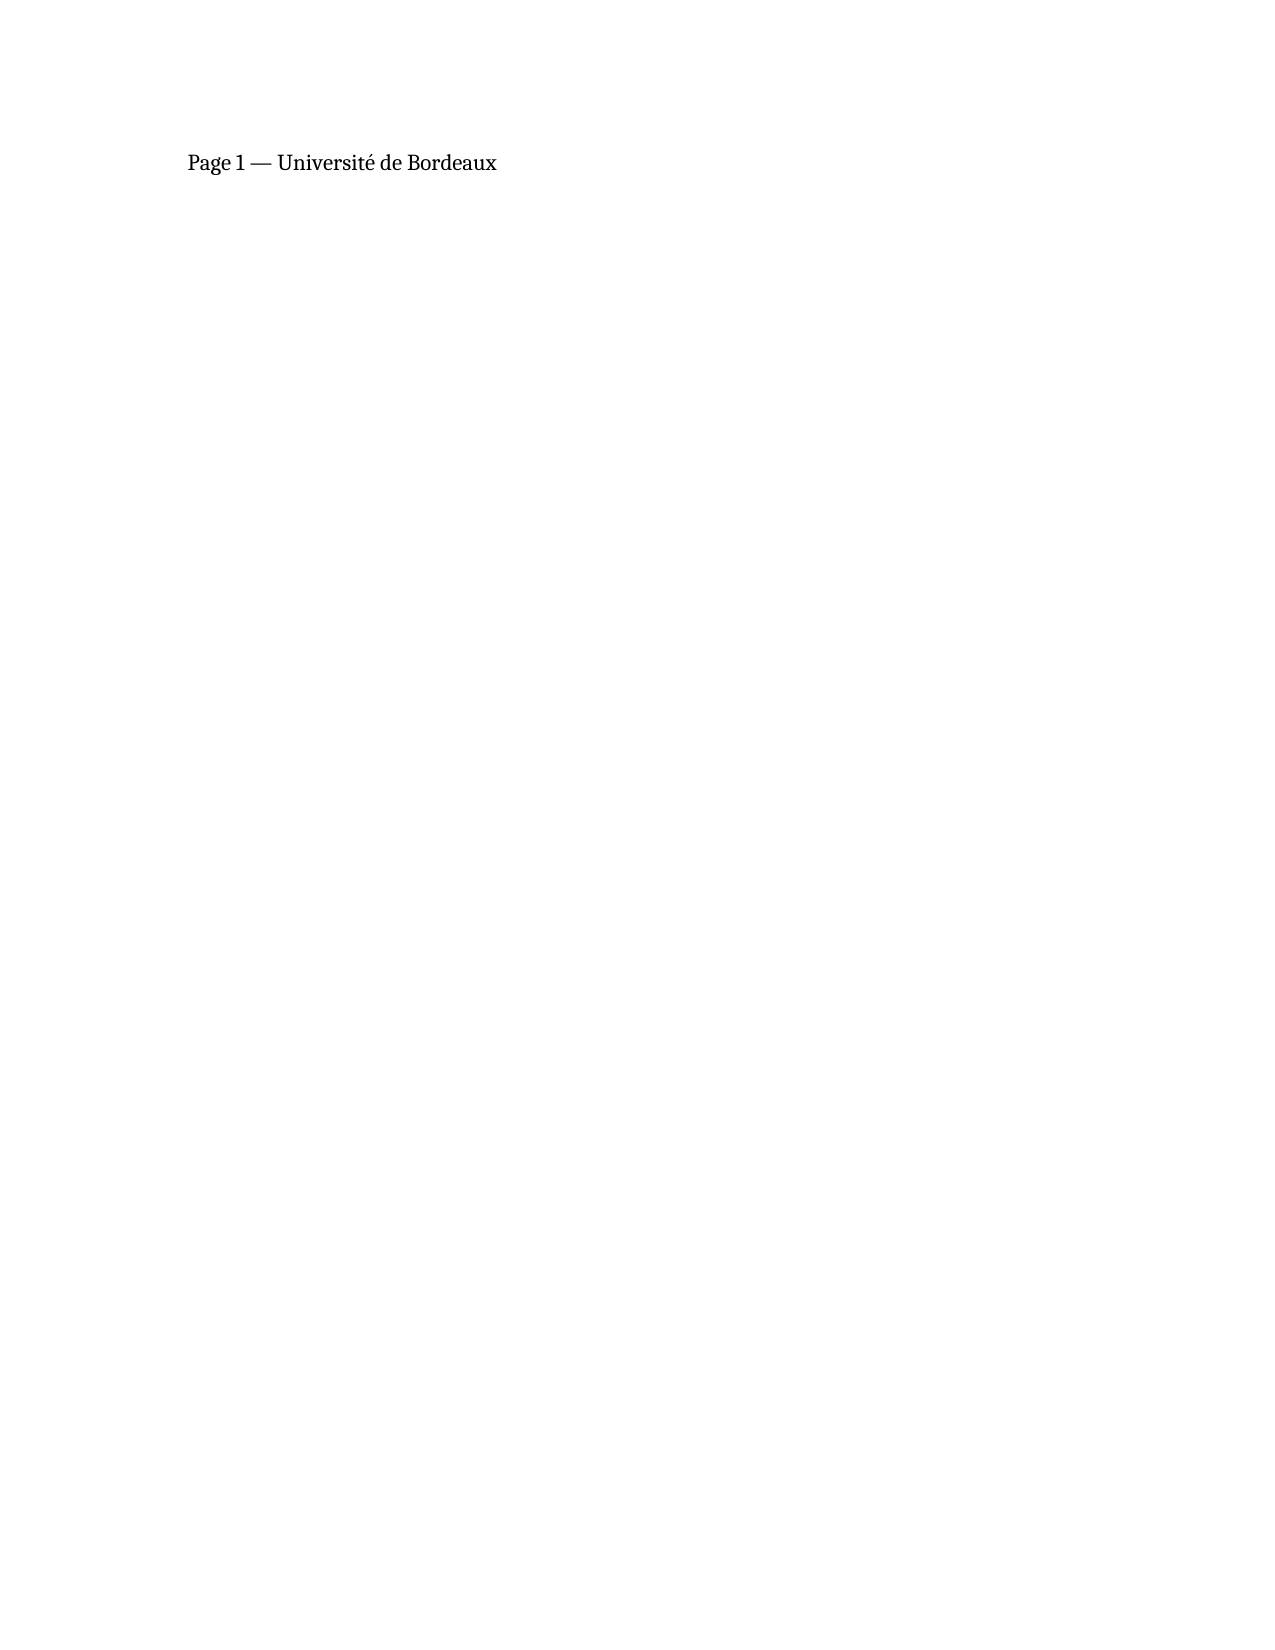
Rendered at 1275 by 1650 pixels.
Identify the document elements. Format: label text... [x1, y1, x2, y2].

text Page 1 — Université de Bordeaux [187, 150, 1087, 176]
